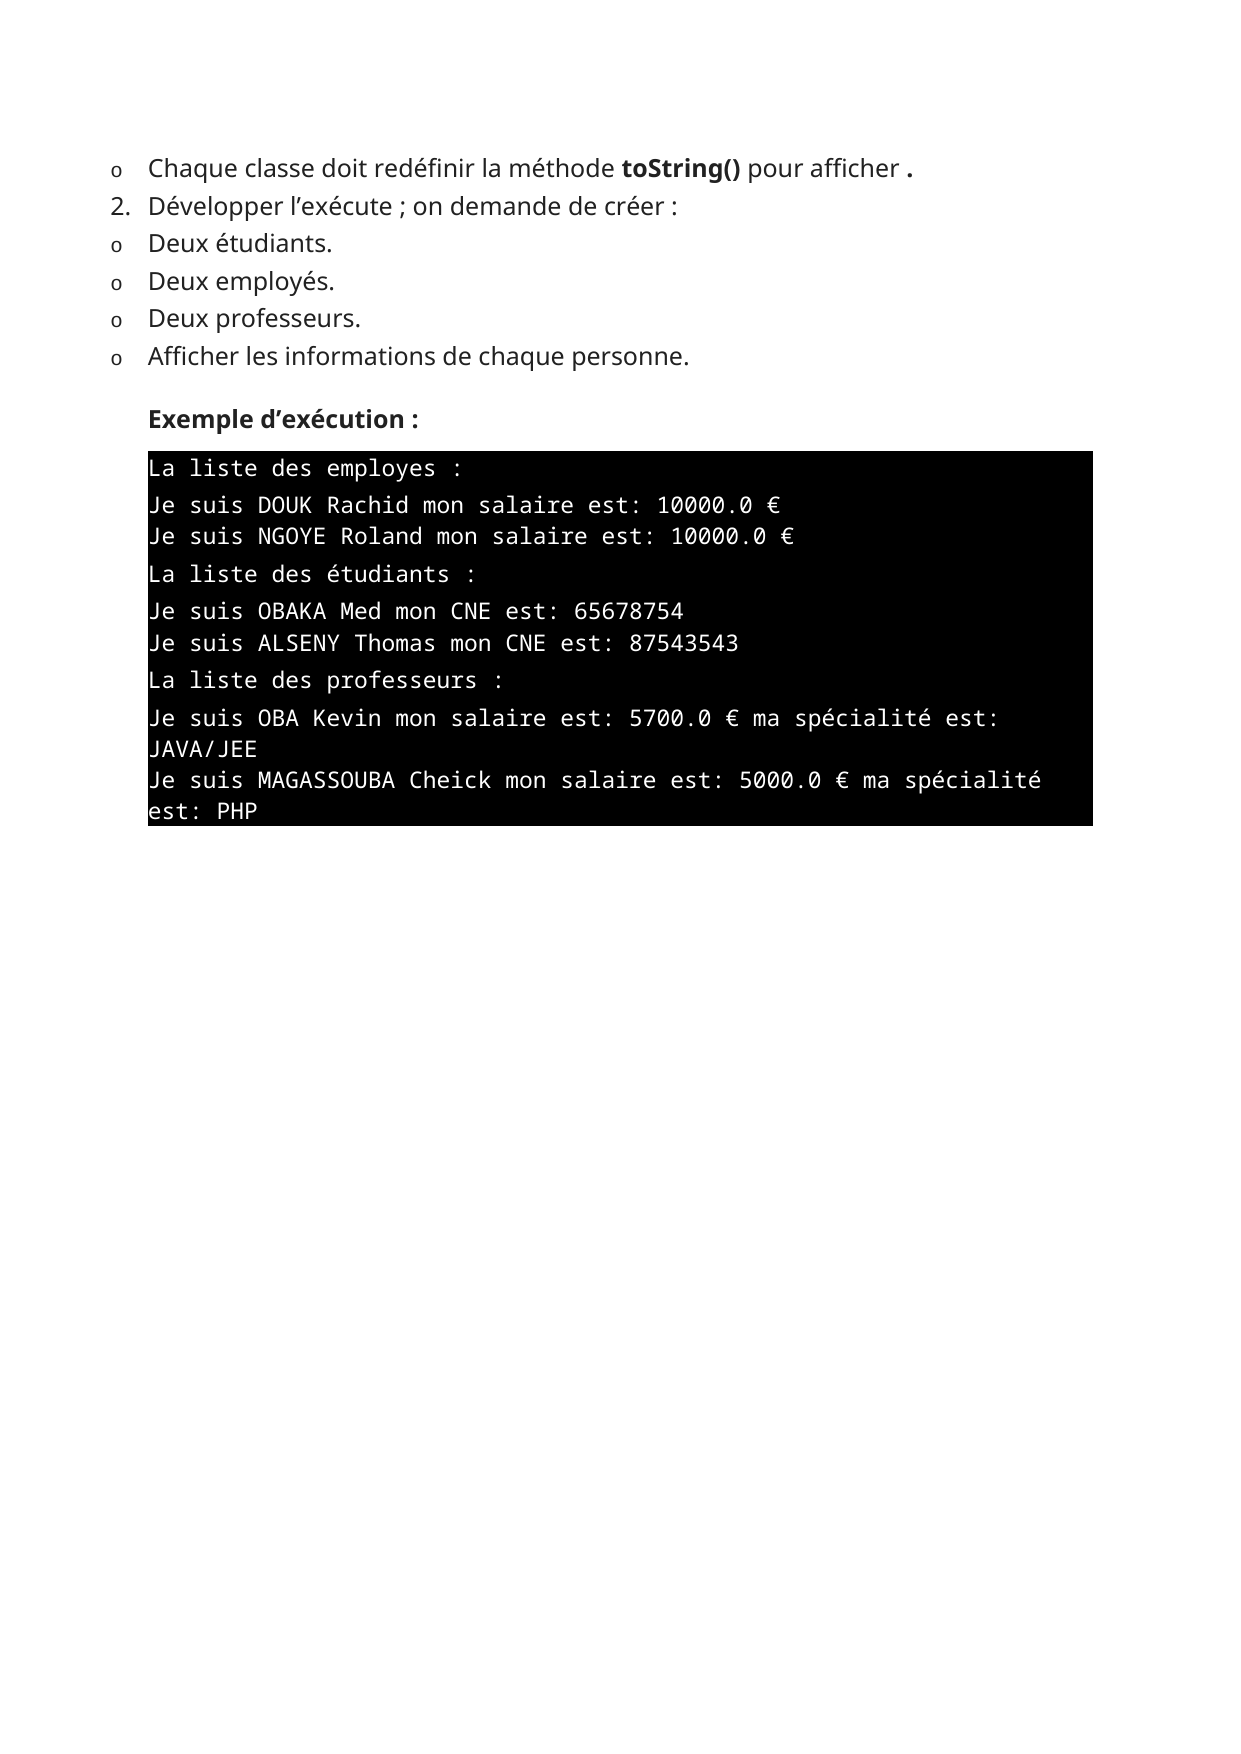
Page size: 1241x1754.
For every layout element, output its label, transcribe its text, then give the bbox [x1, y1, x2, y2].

text Je suis DOUK Rachid mon salaire est: 10000.0 € Je suis NGOYE Roland mon salaire est: 10000.0 € [148, 489, 1093, 551]
text Exemple d’exécution : [148, 402, 1093, 436]
list Afficher les informations de chaque personne. [110, 335, 1093, 373]
list Développer l’exécute ; on demande de créer : [110, 185, 1093, 223]
list Deux étudiants. [110, 223, 1093, 260]
text La liste des employes : [148, 451, 1093, 483]
text Je suis OBA Kevin mon salaire est: 5700.0 € ma spécialité est: JAVA/JEE Je suis MAGASSOUBA Cheick mon salaire est: 5000.0 € ma spécialité est: PHP [148, 701, 1093, 826]
list Chaque classe doit redéfinir la méthode toString() pour afficher . [110, 148, 1093, 185]
list Deux employés. [110, 260, 1093, 298]
text Je suis OBAKA Med mon CNE est: 65678754 Je suis ALSENY Thomas mon CNE est: 87543543 [148, 595, 1093, 658]
text La liste des étudiants : [148, 558, 1093, 589]
text La liste des professeurs : [148, 664, 1093, 695]
list Deux professeurs. [110, 298, 1093, 335]
